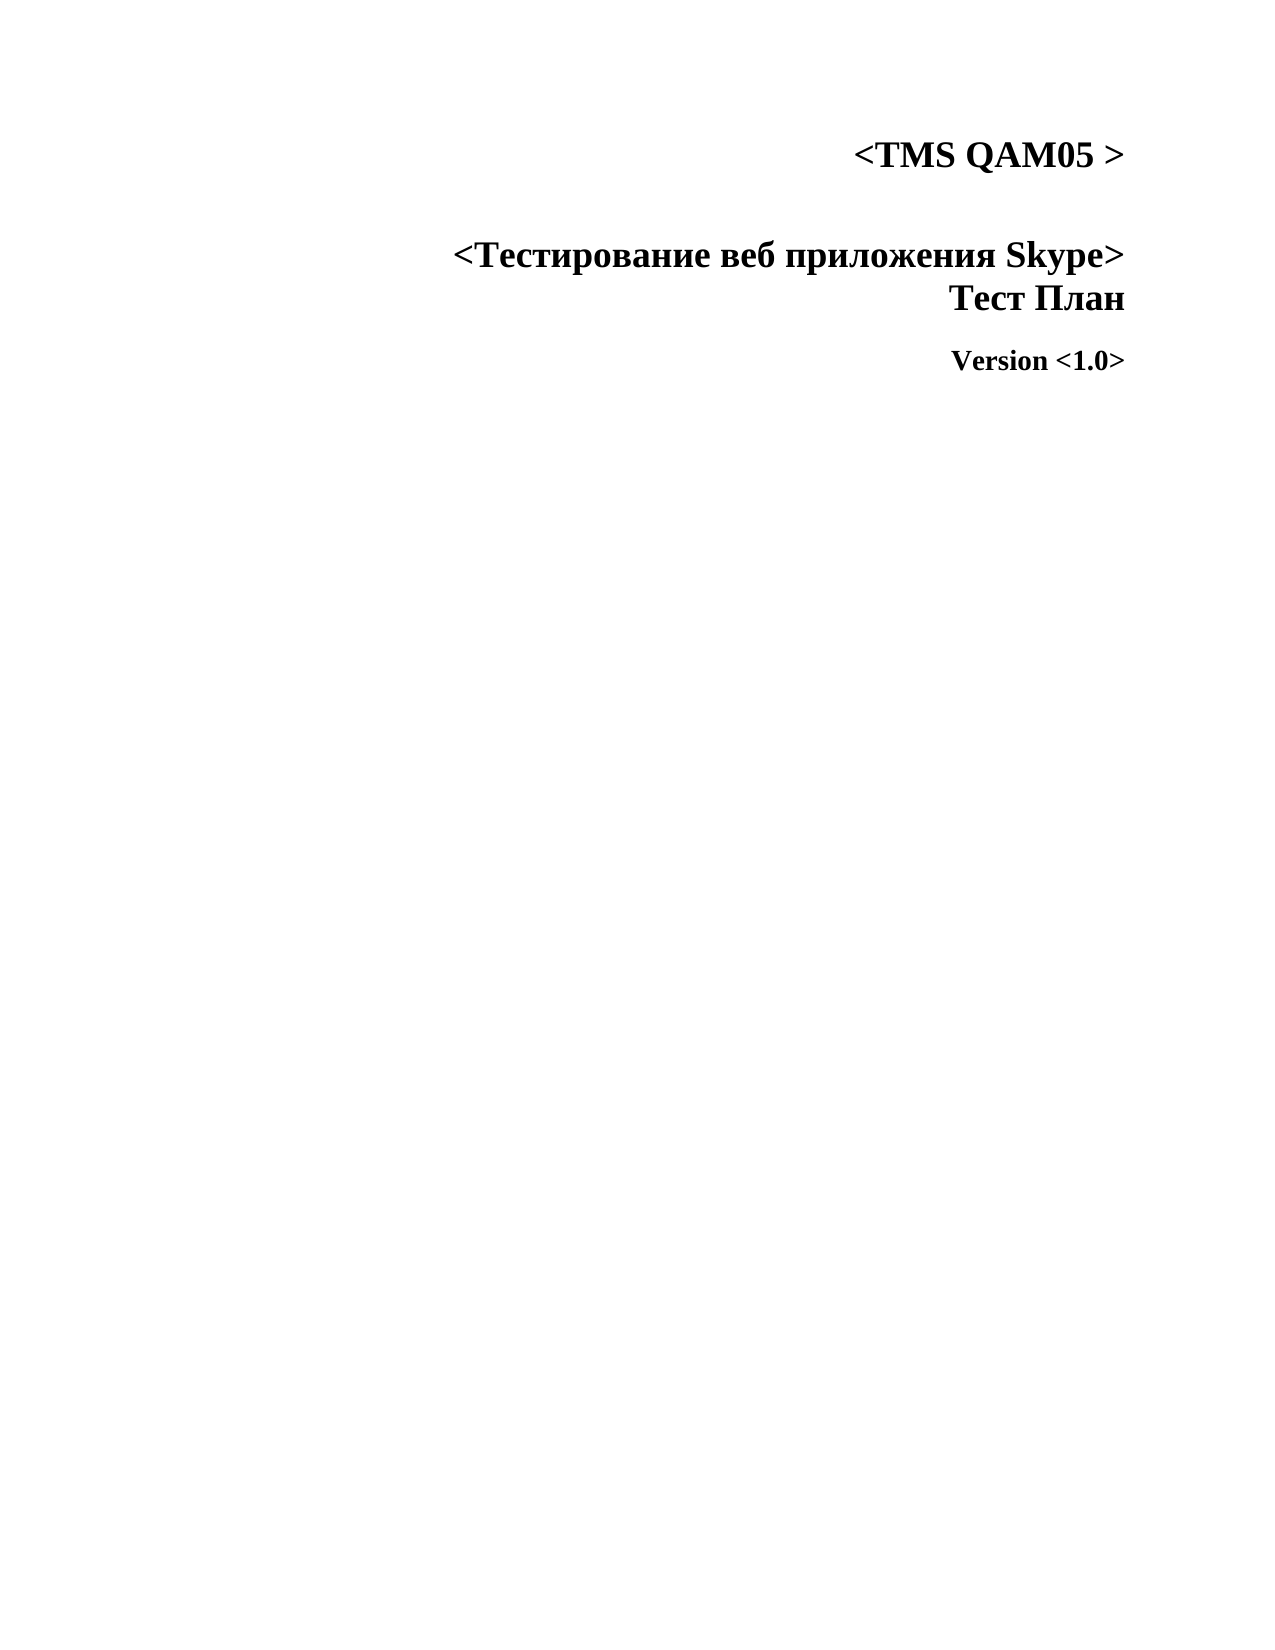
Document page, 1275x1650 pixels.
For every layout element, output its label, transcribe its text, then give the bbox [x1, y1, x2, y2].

text <Тестирование веб приложения Skype> [150, 233, 1125, 276]
text Тест План [150, 276, 1125, 319]
text Version <1.0> [150, 343, 1125, 376]
